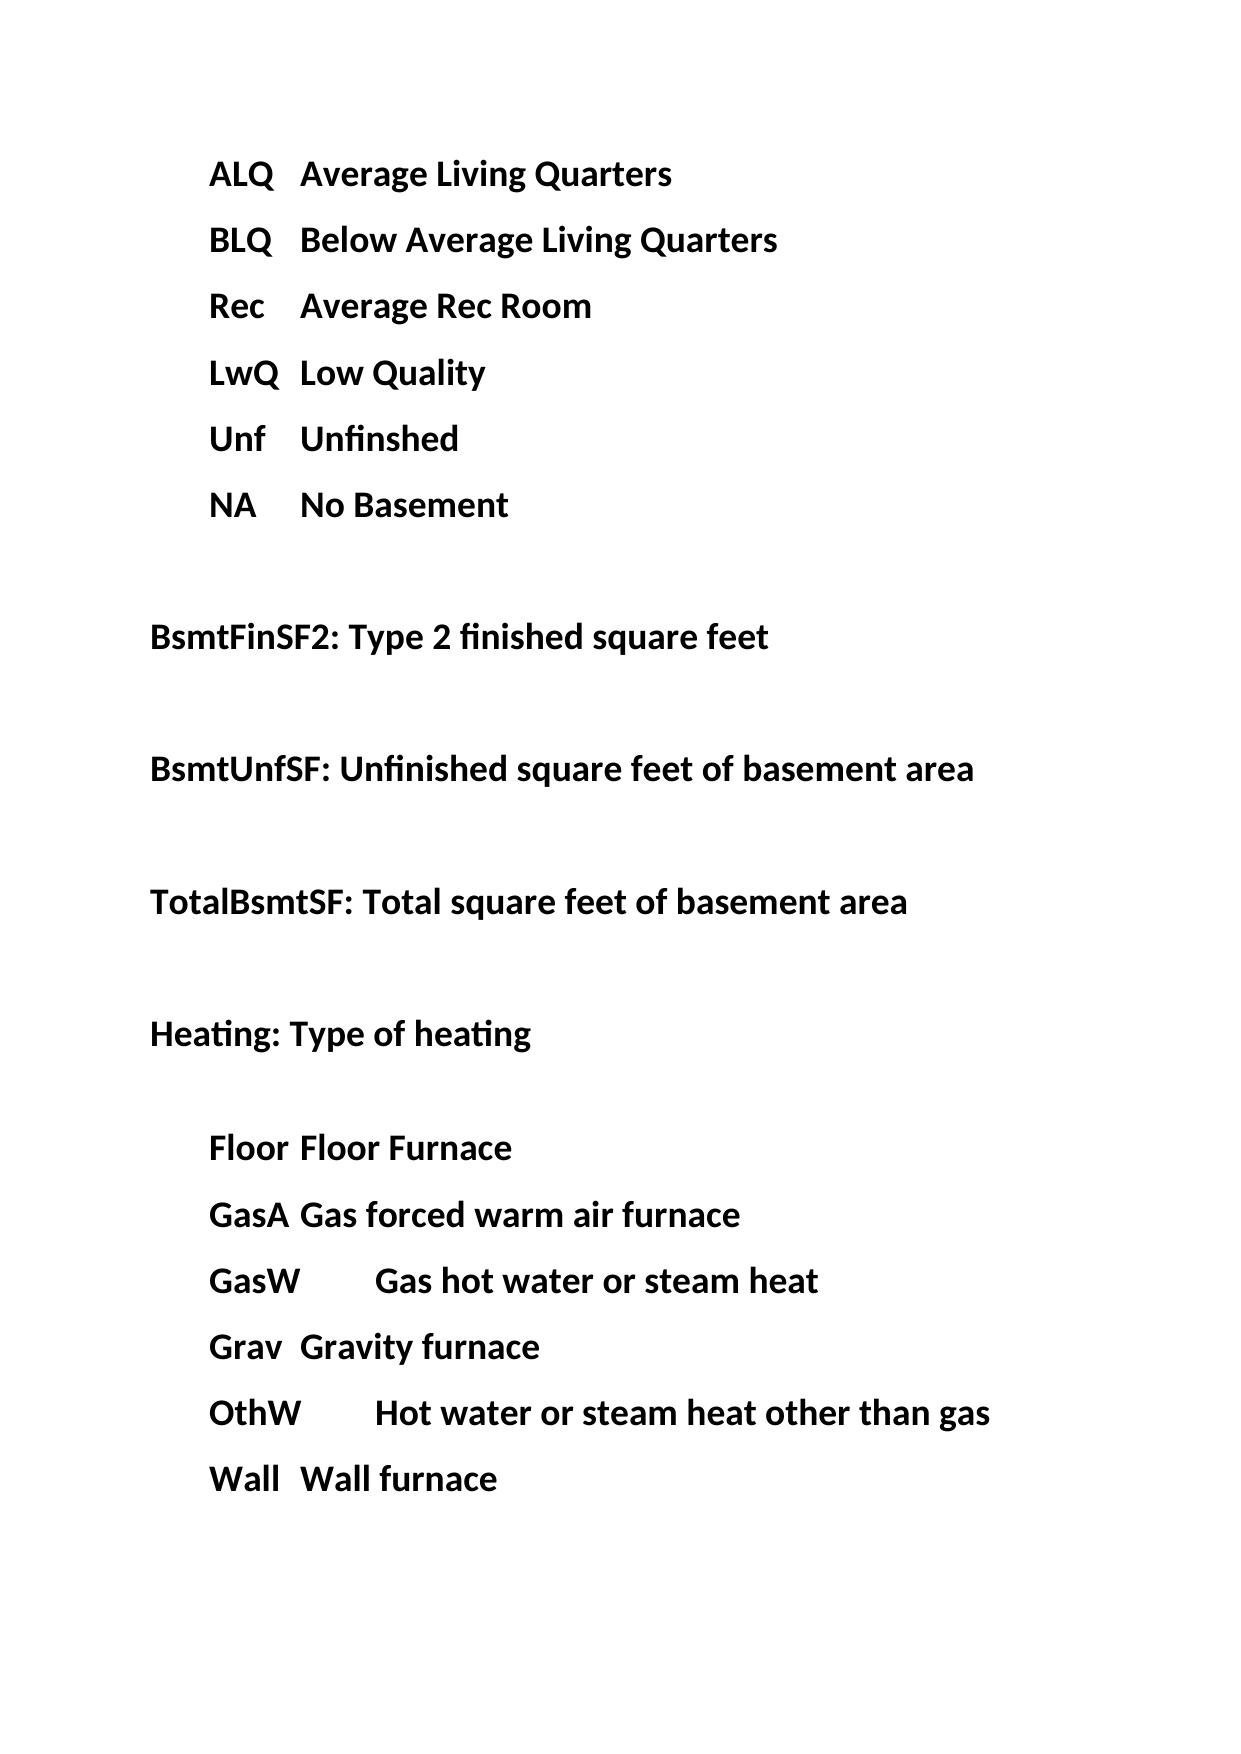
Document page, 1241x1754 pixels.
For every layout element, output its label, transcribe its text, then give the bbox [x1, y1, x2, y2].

text TotalBsmtSF: Total square feet of basement area [150, 878, 1090, 923]
text Heating: Type of heating [150, 1010, 1090, 1056]
text LwQ Low Quality [150, 348, 1090, 394]
text Rec Average Rec Room [150, 282, 1090, 328]
text GasW Gas hot water or steam heat [150, 1257, 1090, 1302]
text ALQ Average Living Quarters [150, 150, 1090, 196]
text Unf Unfinshed [150, 414, 1090, 460]
text Floor Floor Furnace [150, 1124, 1090, 1170]
text BsmtUnfSF: Unfinished square feet of basement area [150, 745, 1090, 791]
text Grav Gravity furnace [150, 1323, 1090, 1369]
text BLQ Below Average Living Quarters [150, 216, 1090, 262]
text NA No Basement [150, 481, 1090, 527]
text OthW Hot water or steam heat other than gas [150, 1389, 1090, 1435]
text Wall Wall furnace [150, 1455, 1090, 1501]
text BsmtFinSF2: Type 2 finished square feet [150, 613, 1090, 659]
text GasA Gas forced warm air furnace [150, 1191, 1090, 1236]
